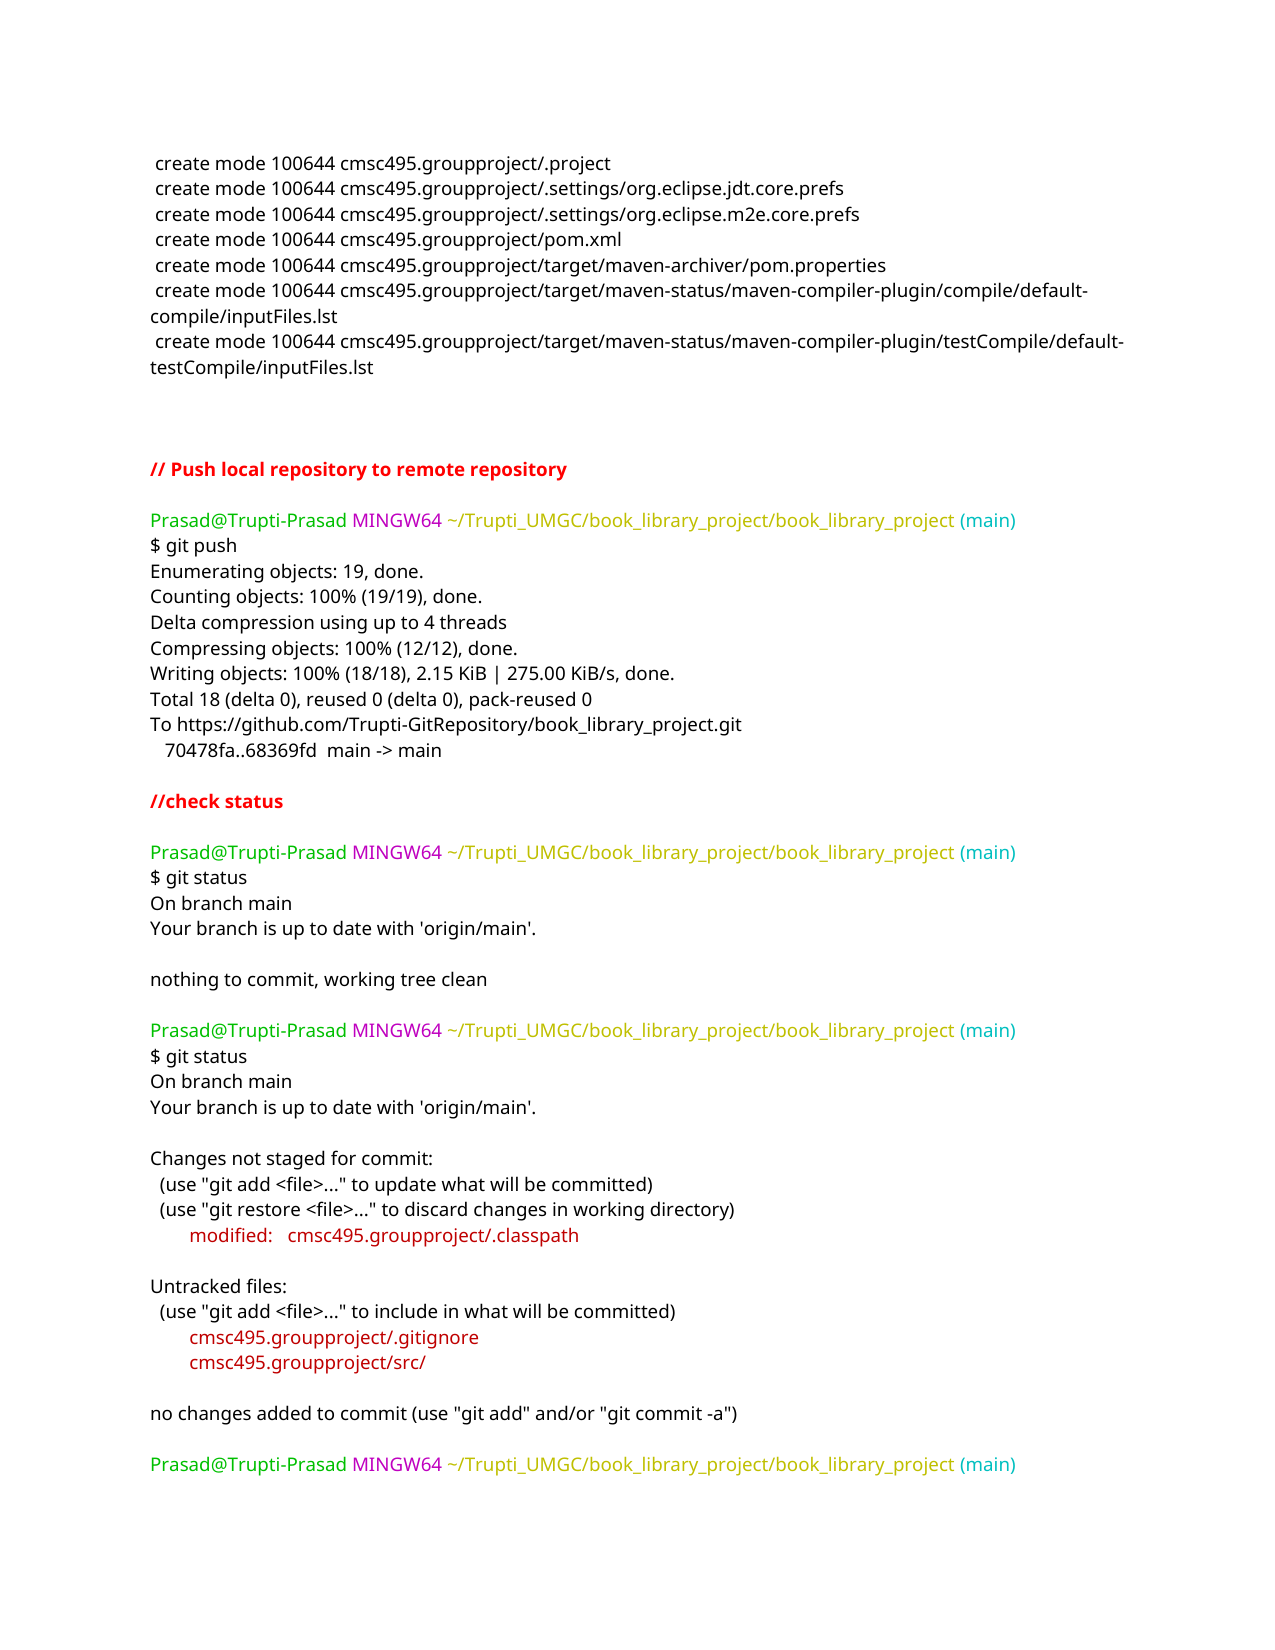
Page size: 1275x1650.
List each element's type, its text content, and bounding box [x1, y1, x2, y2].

text // Push local repository to remote repository [150, 456, 1125, 482]
text Prasad@Trupti-Prasad MINGW64 ~/Trupti_UMGC/book_library_project/book_library_project (main) [150, 839, 1125, 864]
text (use "git add <file>..." to include in what will be committed) [150, 1298, 1125, 1324]
text no changes added to commit (use "git add" and/or "git commit -a") [150, 1401, 1125, 1426]
text Your branch is up to date with 'origin/main'. [150, 1094, 1125, 1120]
text (use "git add <file>..." to update what will be committed) [150, 1171, 1125, 1196]
text create mode 100644 cmsc495.groupproject/target/maven-status/maven-compiler-plugin/testCompile/default-testCompile/inputFiles.lst [150, 329, 1125, 380]
text create mode 100644 cmsc495.groupproject/.project [150, 150, 1125, 176]
text Delta compression using up to 4 threads [150, 609, 1125, 635]
text create mode 100644 cmsc495.groupproject/.settings/org.eclipse.m2e.core.prefs [150, 201, 1125, 227]
text On branch main [150, 1069, 1125, 1094]
text create mode 100644 cmsc495.groupproject/pom.xml [150, 227, 1125, 252]
text On branch main [150, 890, 1125, 916]
text Prasad@Trupti-Prasad MINGW64 ~/Trupti_UMGC/book_library_project/book_library_project (main) [150, 1452, 1125, 1477]
text cmsc495.groupproject/src/ [150, 1349, 1125, 1375]
text Counting objects: 100% (19/19), done. [150, 584, 1125, 609]
text cmsc495.groupproject/.gitignore [150, 1324, 1125, 1349]
text 70478fa..68369fd main -> main [150, 737, 1125, 762]
text //check status [150, 788, 1125, 813]
text Writing objects: 100% (18/18), 2.15 KiB | 275.00 KiB/s, done. [150, 660, 1125, 686]
text create mode 100644 cmsc495.groupproject/.settings/org.eclipse.jdt.core.prefs [150, 176, 1125, 201]
text To https://github.com/Trupti-GitRepository/book_library_project.git [150, 711, 1125, 737]
text Total 18 (delta 0), reused 0 (delta 0), pack-reused 0 [150, 686, 1125, 711]
text (use "git restore <file>..." to discard changes in working directory) [150, 1196, 1125, 1222]
text Prasad@Trupti-Prasad MINGW64 ~/Trupti_UMGC/book_library_project/book_library_project (main) [150, 1018, 1125, 1043]
text nothing to commit, working tree clean [150, 967, 1125, 992]
text $ git status [150, 1043, 1125, 1069]
text Your branch is up to date with 'origin/main'. [150, 916, 1125, 941]
text create mode 100644 cmsc495.groupproject/target/maven-status/maven-compiler-plugin/compile/default-compile/inputFiles.lst [150, 278, 1125, 329]
text modified: cmsc495.groupproject/.classpath [150, 1222, 1125, 1247]
text $ git push [150, 533, 1125, 558]
text Compressing objects: 100% (12/12), done. [150, 635, 1125, 660]
text Enumerating objects: 19, done. [150, 558, 1125, 584]
text $ git status [150, 864, 1125, 890]
text Changes not staged for commit: [150, 1145, 1125, 1171]
text Untracked files: [150, 1273, 1125, 1298]
text create mode 100644 cmsc495.groupproject/target/maven-archiver/pom.properties [150, 252, 1125, 278]
text Prasad@Trupti-Prasad MINGW64 ~/Trupti_UMGC/book_library_project/book_library_project (main) [150, 507, 1125, 533]
